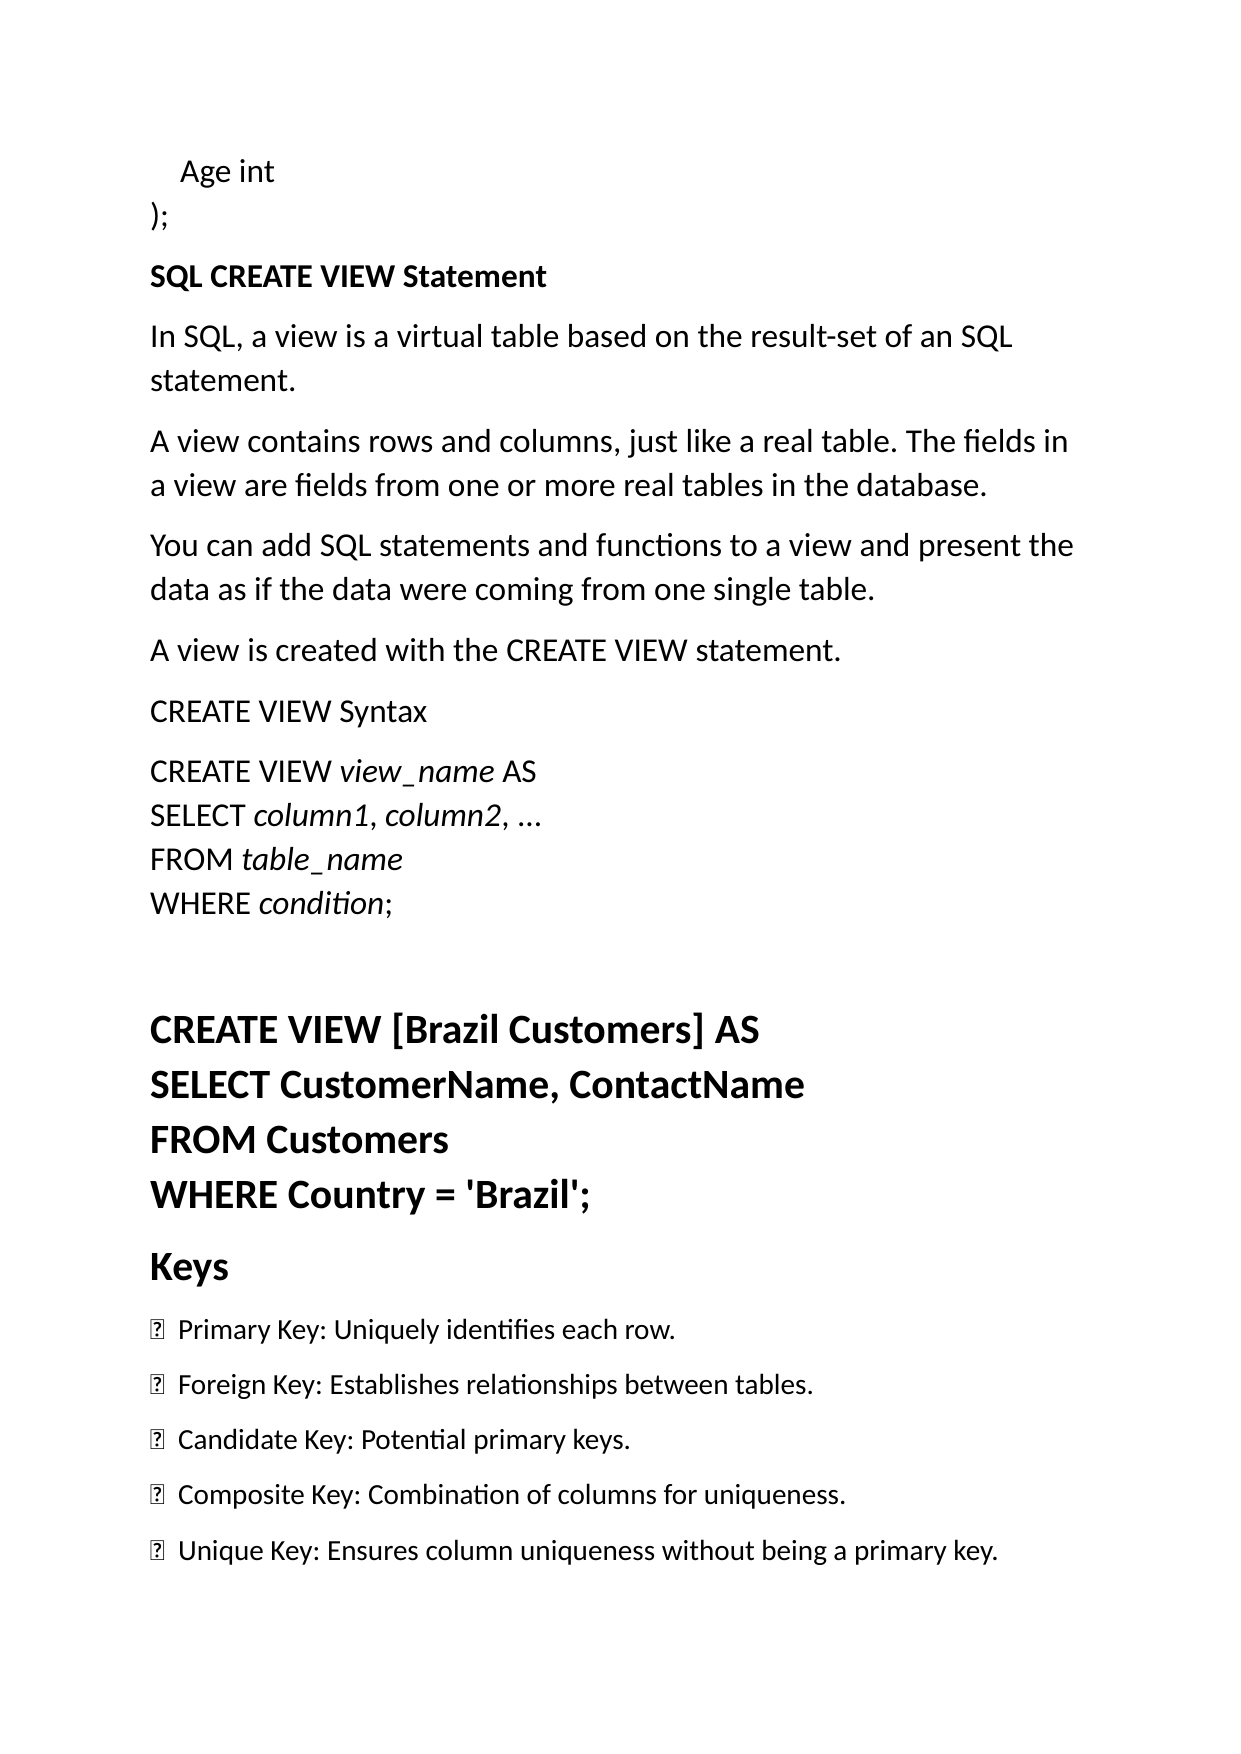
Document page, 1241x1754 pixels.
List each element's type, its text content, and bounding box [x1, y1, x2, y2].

text  Foreign Key: Establishes relationships between tables. [150, 1366, 1090, 1402]
text A view is created with the CREATE VIEW statement. [150, 629, 1090, 670]
text  Unique Key: Ensures column uniqueness without being a primary key. [150, 1532, 1090, 1567]
text  Composite Key: Combination of columns for uniqueness. [150, 1476, 1090, 1512]
text Keys [150, 1239, 1090, 1290]
text CREATE VIEW [Brazil Customers] AS SELECT CustomerName, ContactName FROM Customers WHERE Country = 'Brazil'; [150, 1003, 1090, 1219]
text CREATE VIEW view_name AS SELECT column1, column2, ... FROM table_name WHERE condition; [150, 750, 1090, 923]
text CREATE VIEW Syntax [150, 689, 1090, 730]
text In SQL, a view is a virtual table based on the result-set of an SQL statement. [150, 315, 1090, 400]
text SQL CREATE VIEW Statement [150, 254, 1090, 295]
text A view contains rows and columns, just like a real table. The fields in a view are fields from one or more real tables in the database. [150, 420, 1090, 504]
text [150, 150, 1090, 235]
text You can add SQL statements and functions to a view and present the data as if the data were coming from one single table. [150, 524, 1090, 609]
text  Primary Key: Uniquely identifies each row. [150, 1311, 1090, 1347]
text  Candidate Key: Potential primary keys. [150, 1421, 1090, 1457]
